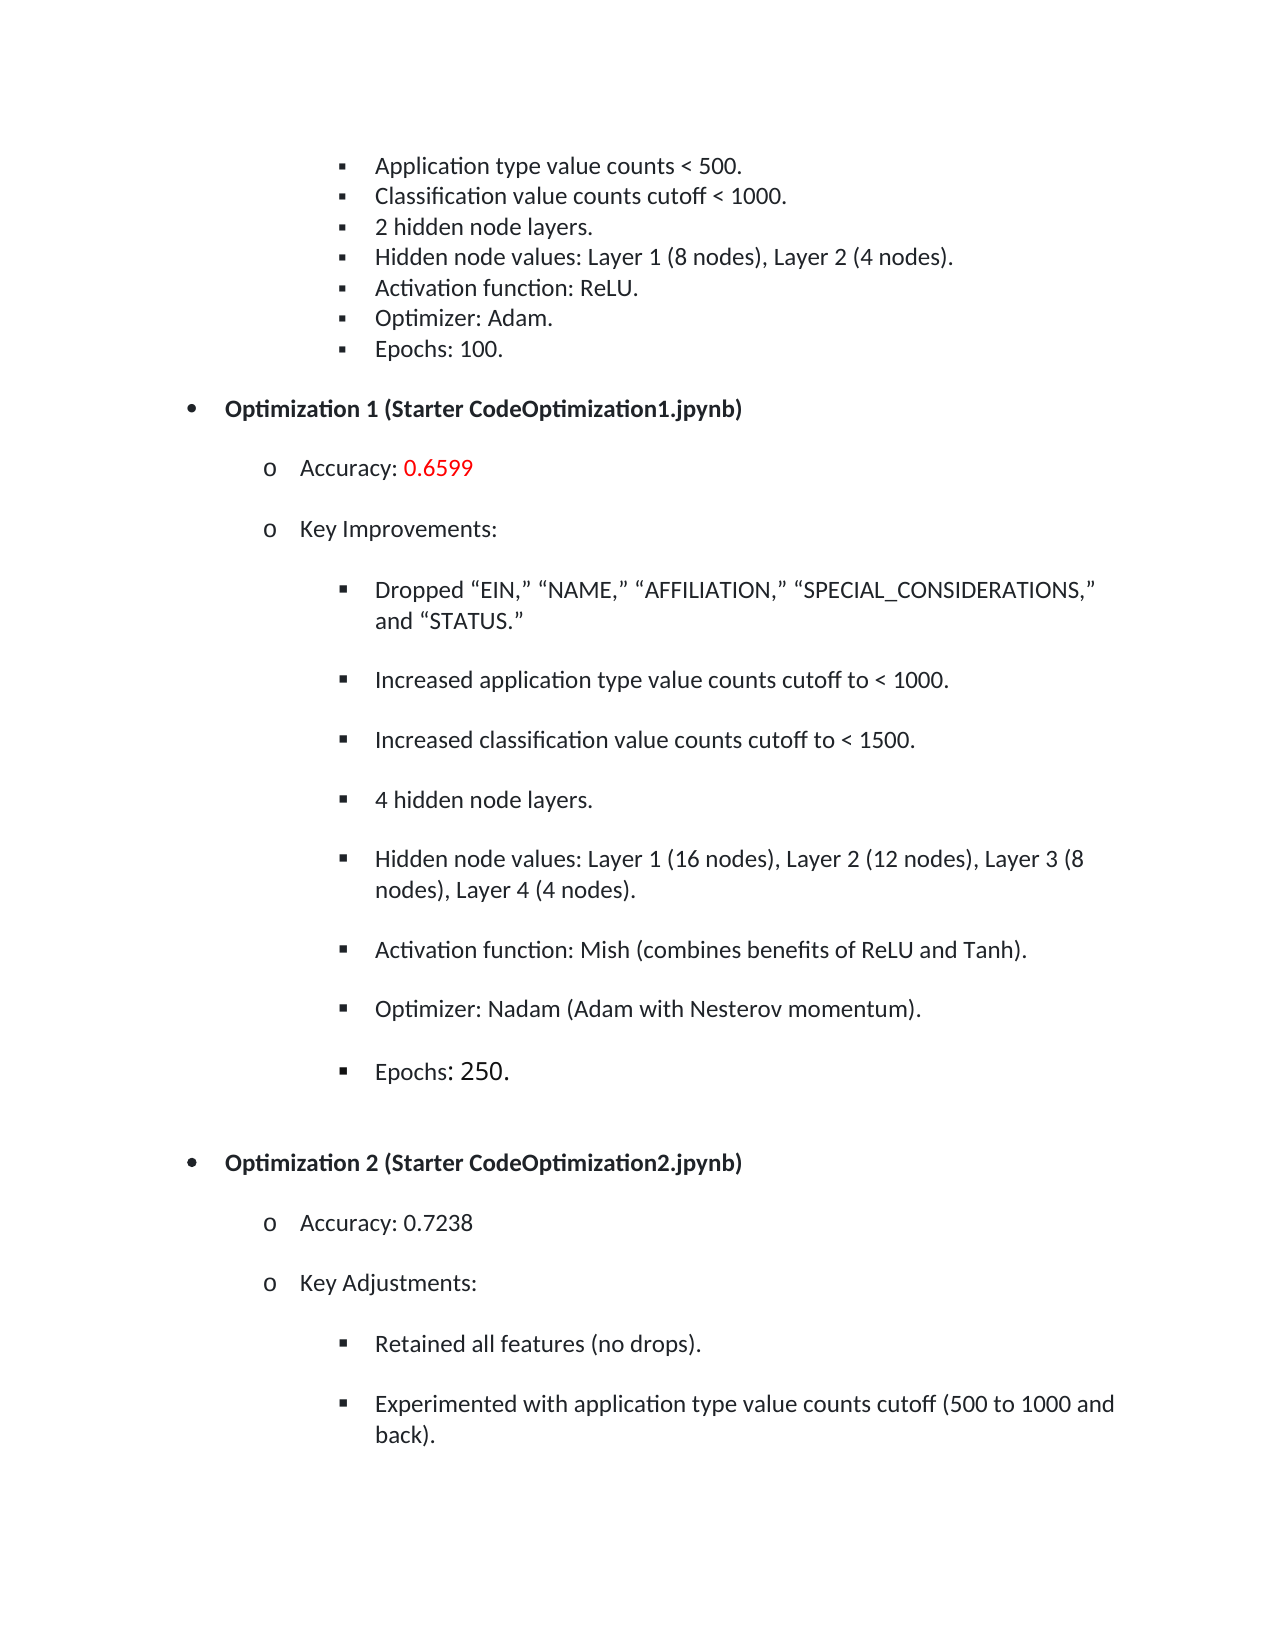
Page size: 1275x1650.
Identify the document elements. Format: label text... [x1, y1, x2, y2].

list Retained all features (no drops). [337, 1328, 1125, 1359]
list Application type value counts < 500. [337, 150, 1125, 181]
list Accuracy: 0.7238 [262, 1207, 1125, 1238]
list Experimented with application type value counts cutoff (500 to 1000 and back). [337, 1388, 1125, 1449]
list Key Improvements: [262, 513, 1125, 545]
list Increased application type value counts cutoff to < 1000. [337, 664, 1125, 695]
list Optimization 2 (Starter CodeOptimization2.jpynb) [187, 1147, 1125, 1177]
list Epochs: 100. [337, 333, 1125, 364]
list Epochs: 250. [337, 1053, 1125, 1087]
list Activation function: ReLU. [337, 272, 1125, 303]
list Optimizer: Adam. [337, 303, 1125, 333]
list Key Adjustments: [262, 1268, 1125, 1299]
list Hidden node values: Layer 1 (8 nodes), Layer 2 (4 nodes). [337, 242, 1125, 272]
list Activation function: Mish (combines benefits of ReLU and Tanh). [337, 934, 1125, 964]
list 2 hidden node layers. [337, 211, 1125, 242]
list Accuracy: 0.6599 [262, 452, 1125, 484]
list Optimizer: Nadam (Adam with Nesterov momentum). [337, 993, 1125, 1024]
list 4 hidden node layers. [337, 784, 1125, 814]
list Classification value counts cutoff < 1000. [337, 181, 1125, 211]
list Increased classification value counts cutoff to < 1500. [337, 724, 1125, 755]
list Optimization 1 (Starter CodeOptimization1.jpynb) [187, 393, 1125, 423]
list Dropped “EIN,” “NAME,” “AFFILIATION,” “SPECIAL_CONSIDERATIONS,” and “STATUS.” [337, 574, 1125, 635]
list Hidden node values: Layer 1 (16 nodes), Layer 2 (12 nodes), Layer 3 (8 nodes), Layer 4 (4 nodes). [337, 844, 1125, 905]
